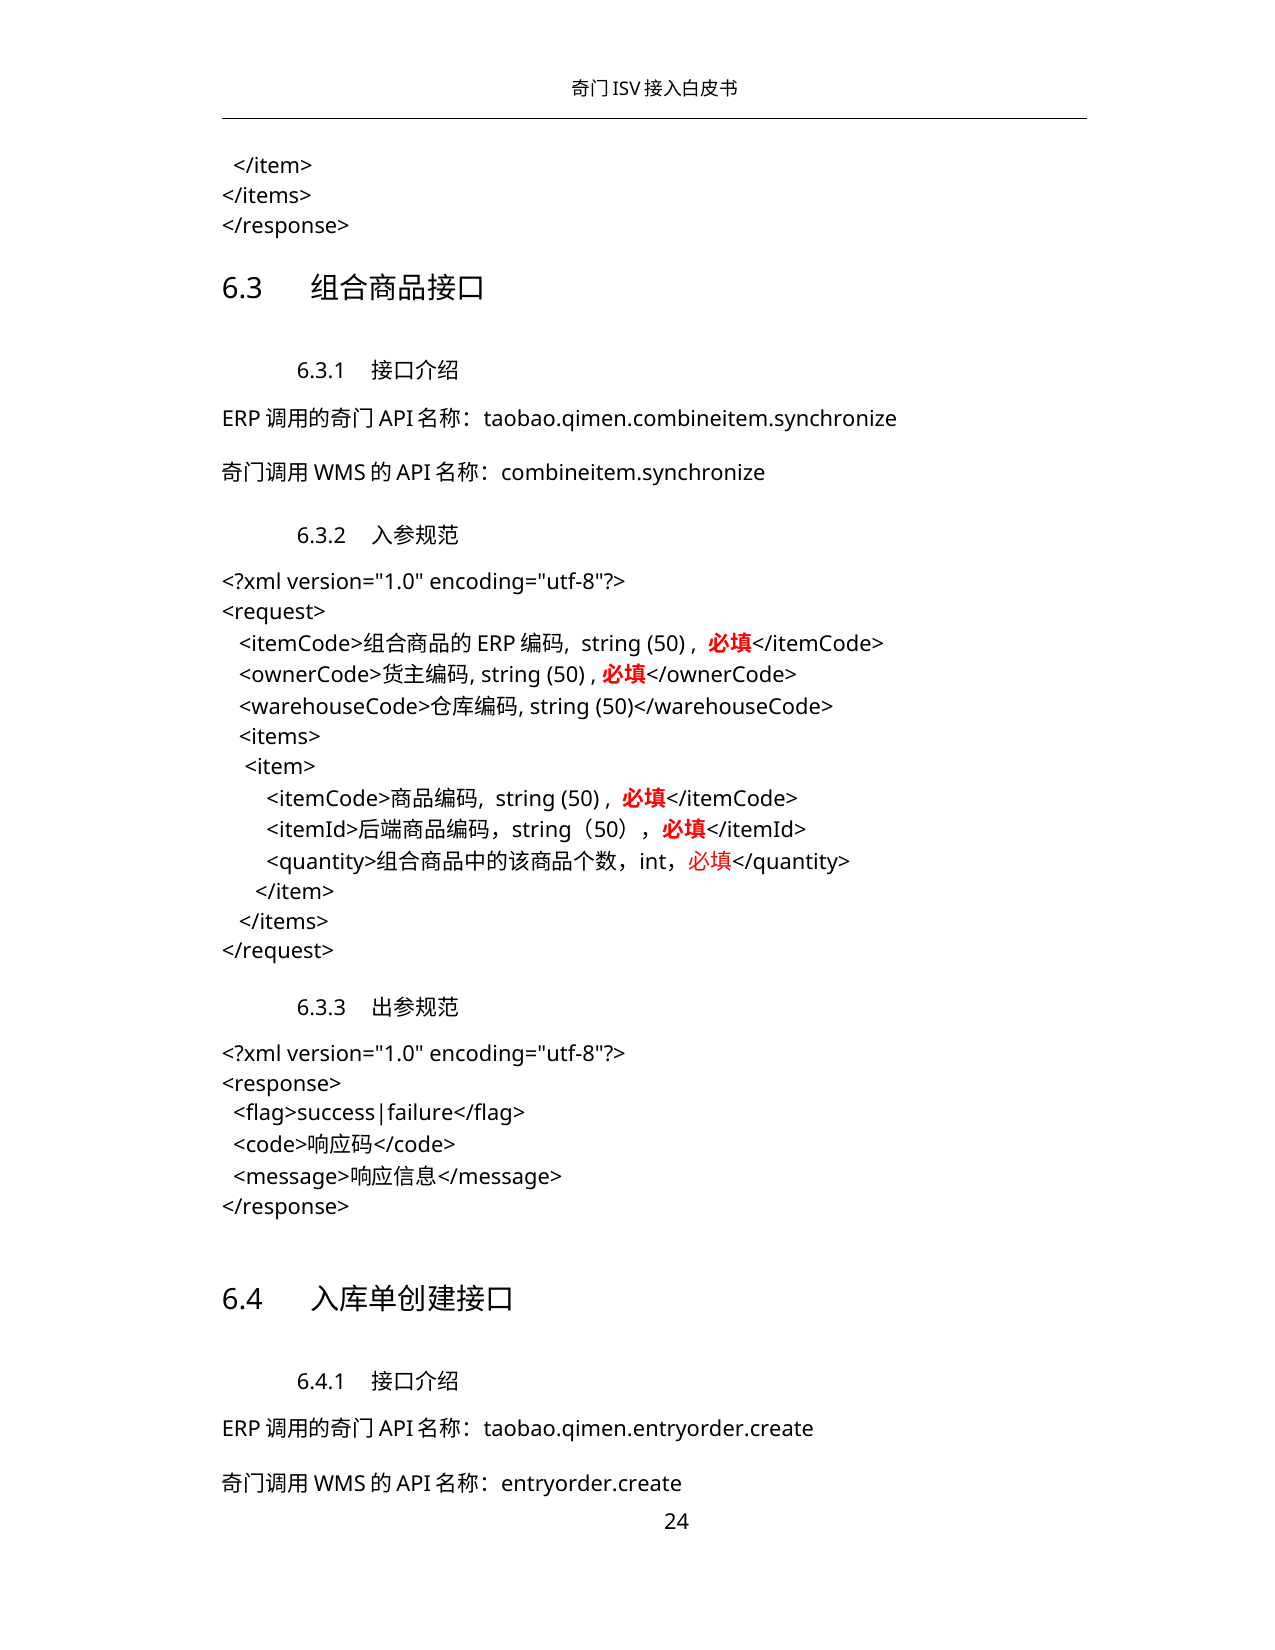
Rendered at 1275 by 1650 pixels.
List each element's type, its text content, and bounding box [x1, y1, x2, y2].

text <item> [222, 751, 1087, 781]
text </request> [222, 935, 1087, 965]
text <response> [222, 1068, 1087, 1097]
text <ownerCode>货主编码, string (50) , 必填</ownerCode> [222, 657, 1087, 689]
subtitle 组合商品接口 [222, 264, 1087, 307]
text </items> [222, 180, 1087, 209]
text <message>响应信息</message> [222, 1159, 1087, 1191]
text </items> [222, 906, 1087, 935]
text <code>响应码</code> [222, 1127, 1087, 1159]
text </item> [222, 876, 1087, 906]
text </response> [222, 1191, 1087, 1221]
text <itemId>后端商品编码，string（50），必填</itemId> [222, 812, 1087, 844]
text </response> [222, 209, 1087, 239]
text <?xml version="1.0" encoding="utf-8"?> [222, 566, 1087, 596]
text ERP调用的奇门API名称：taobao.qimen.entryorder.create [222, 1411, 1087, 1443]
subtitle 出参规范 [297, 990, 1087, 1022]
text <items> [222, 721, 1087, 751]
text <flag>success|failure</flag> [222, 1097, 1087, 1127]
subtitle 接口介绍 [297, 1364, 1087, 1396]
text 奇门调用WMS的API名称：combineitem.synchronize [222, 455, 1087, 487]
text 奇门调用WMS的API名称：entryorder.create [222, 1466, 1087, 1498]
text <itemCode>组合商品的ERP编码, string (50) , 必填</itemCode> [222, 626, 1087, 657]
text <?xml version="1.0" encoding="utf-8"?> [222, 1038, 1087, 1068]
text ERP调用的奇门API名称：taobao.qimen.combineitem.synchronize [222, 401, 1087, 432]
text <warehouseCode>仓库编码, string (50)</warehouseCode> [222, 689, 1087, 721]
text <quantity>组合商品中的该商品个数，int，必填</quantity> [222, 844, 1087, 876]
subtitle 入库单创建接口 [222, 1275, 1087, 1318]
text <request> [222, 596, 1087, 626]
text </item> [222, 150, 1087, 180]
subtitle 入参规范 [297, 518, 1087, 550]
text <itemCode>商品编码, string (50) , 必填</itemCode> [222, 781, 1087, 812]
subtitle 接口介绍 [297, 353, 1087, 385]
